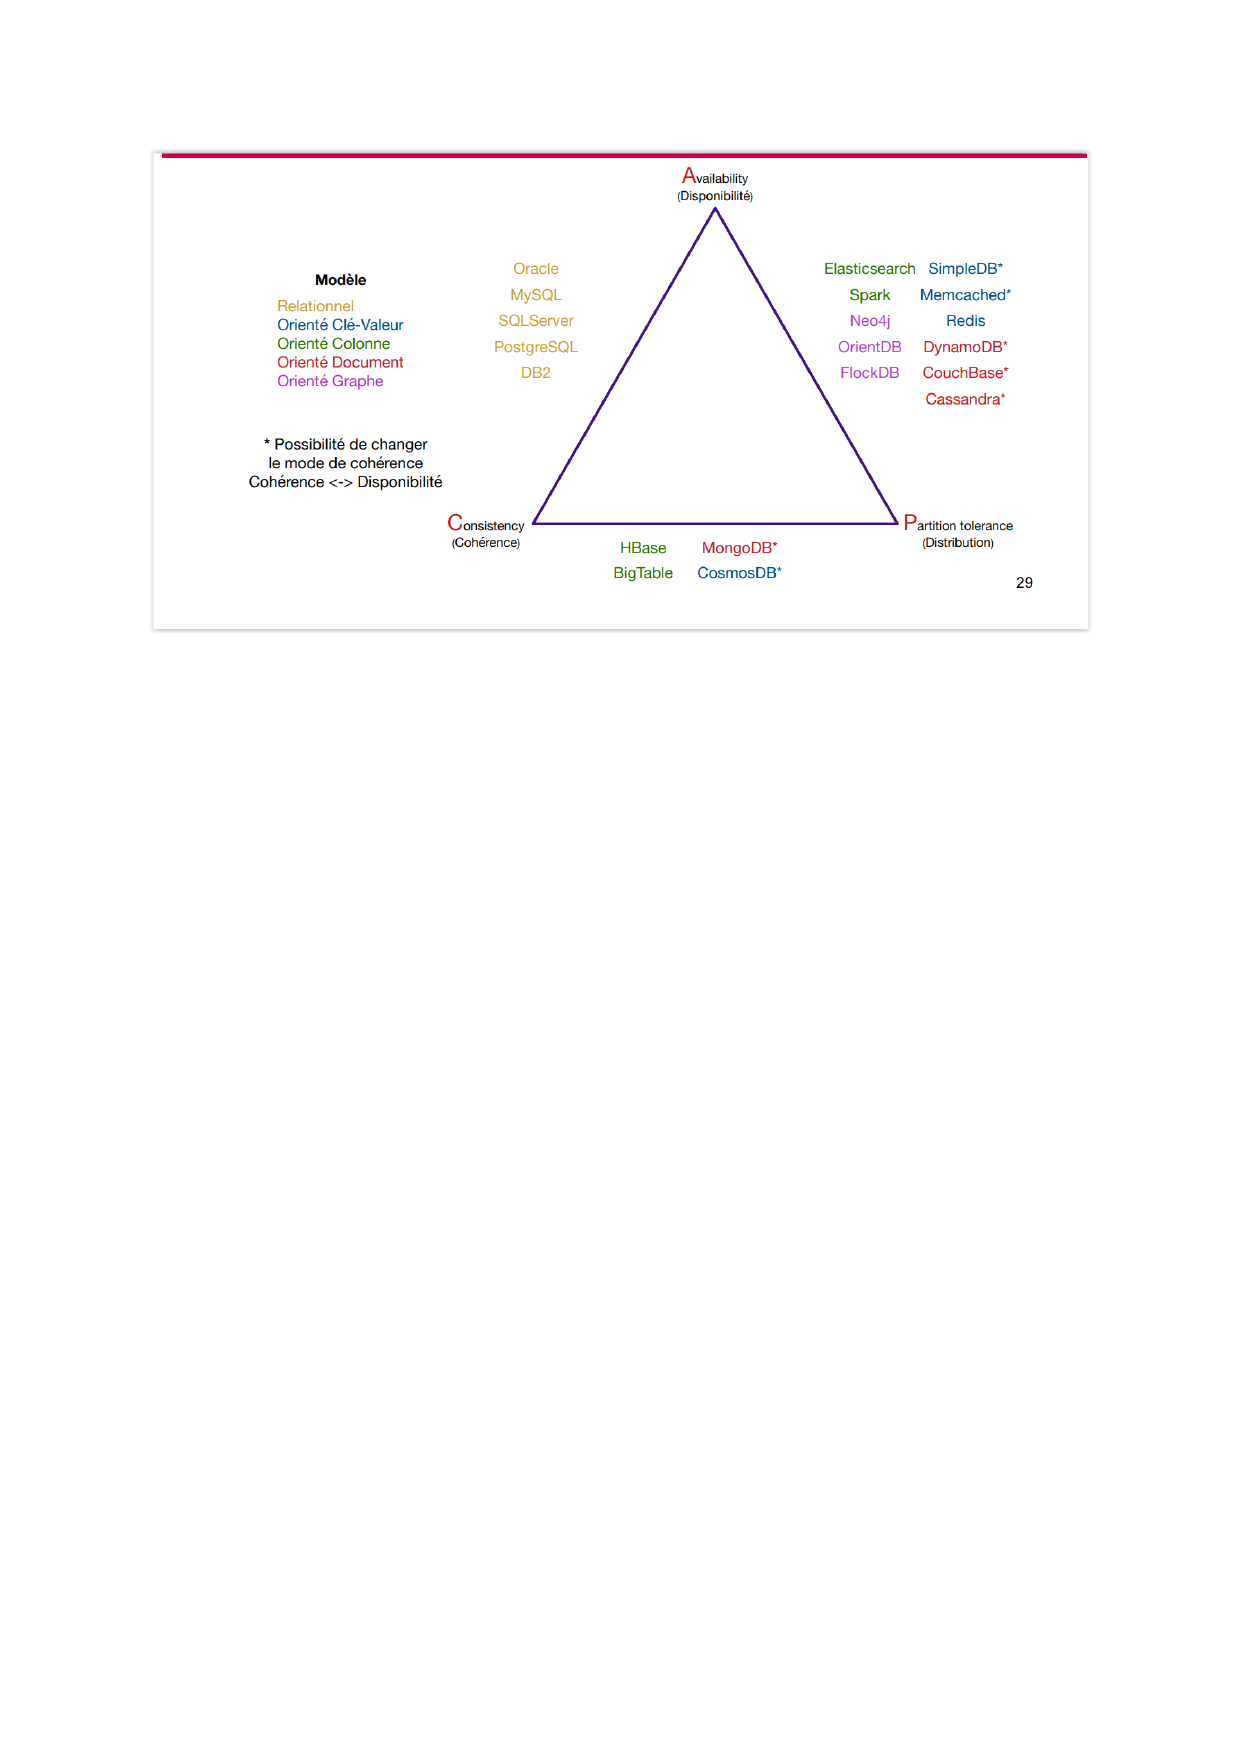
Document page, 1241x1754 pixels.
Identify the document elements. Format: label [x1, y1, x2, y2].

picture [147, 147, 1093, 634]
